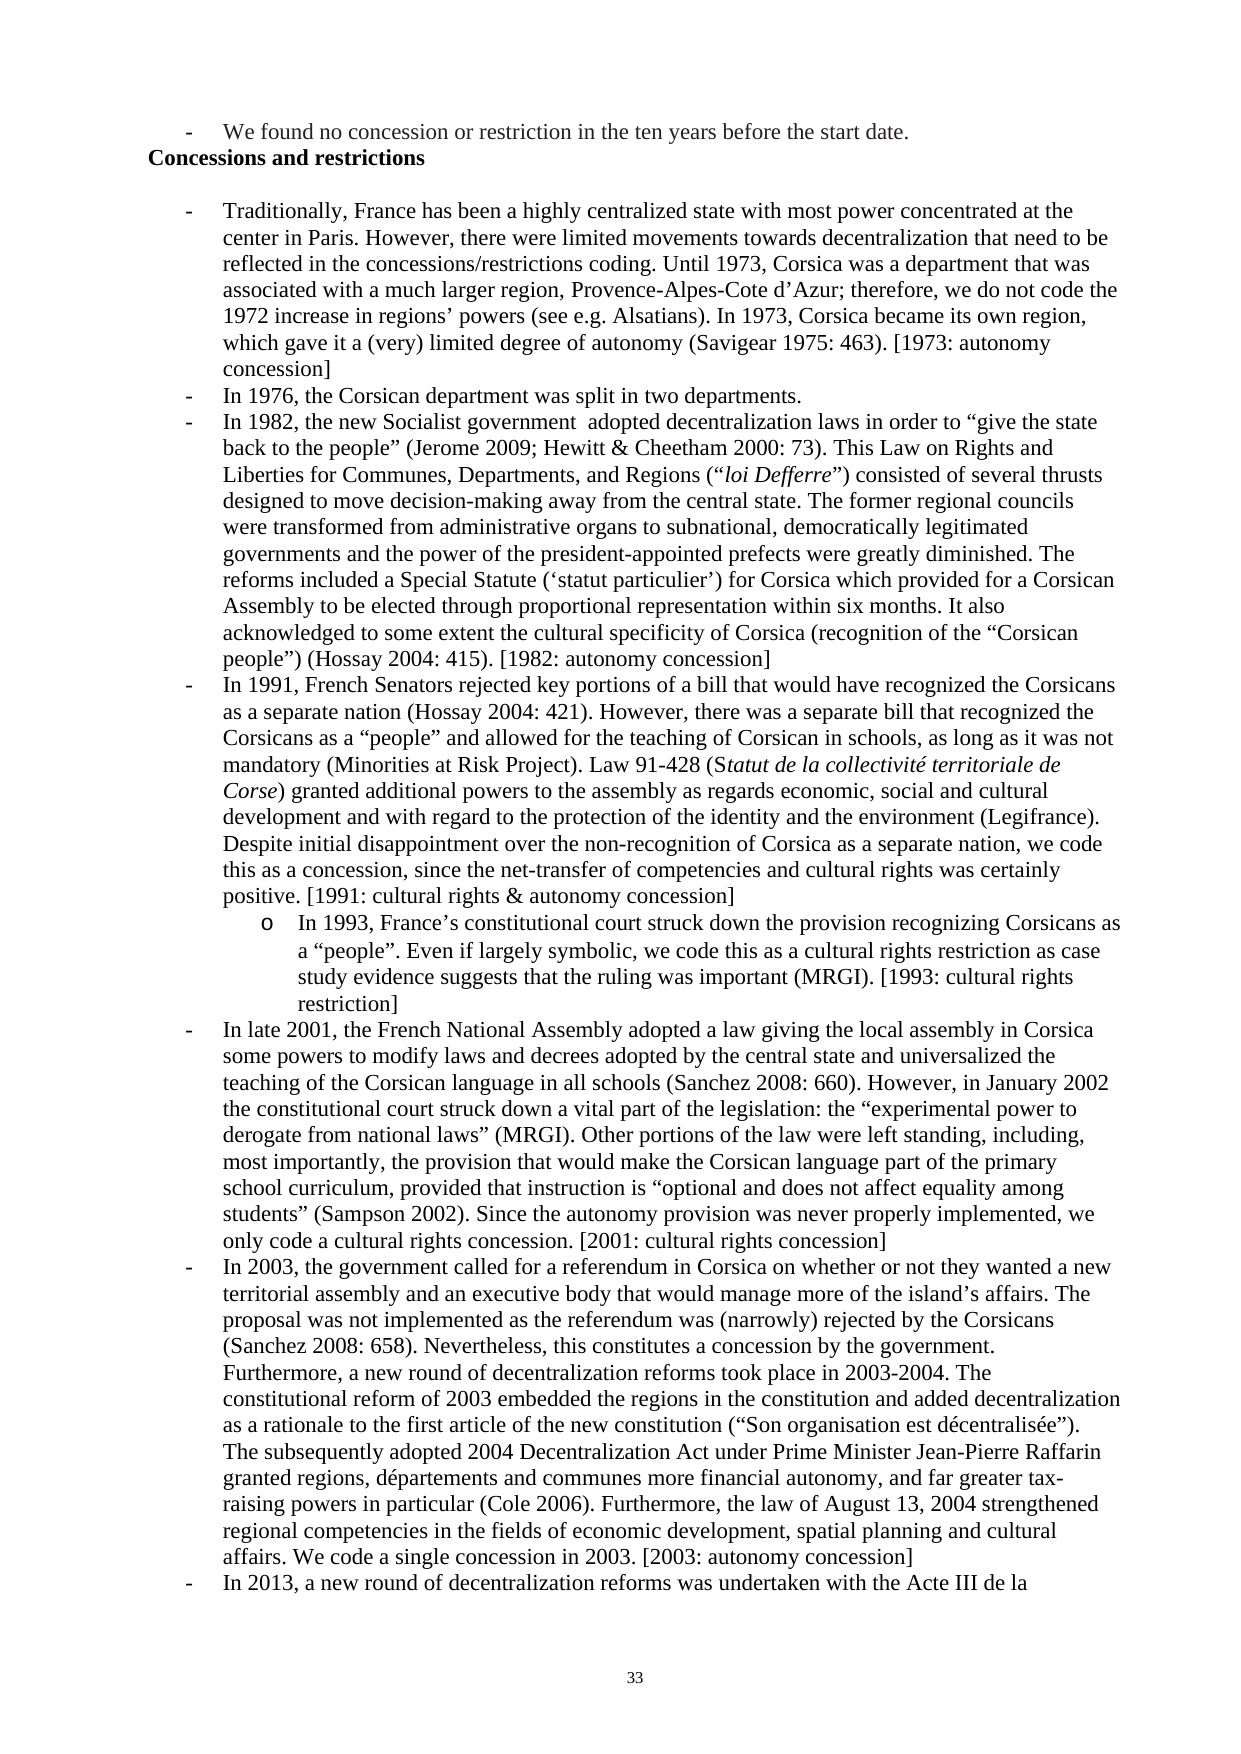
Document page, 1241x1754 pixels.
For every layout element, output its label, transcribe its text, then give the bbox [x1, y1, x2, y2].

list In 1976, the Corsican department was split in two departments. [185, 382, 1122, 408]
text Concessions and restrictions [148, 144, 1122, 171]
list In 1993, France’s constitutional court struck down the provision recognizing Corsicans as a “people”. Even if largely symbolic, we code this as a cultural rights restriction as case study evidence suggests that the ruling was important (MRGI). [1993: cultural rights restriction] [260, 909, 1122, 1016]
list Traditionally, France has been a highly centralized state with most power concentrated at the center in Paris. However, there were limited movements towards decentralization that need to be reflected in the concessions/restrictions coding. Until 1973, Corsica was a department that was associated with a much larger region, Provence-Alpes-Cote d’Azur; therefore, we do not code the 1972 increase in regions’ powers (see e.g. Alsatians). In 1973, Corsica became its own region, which gave it a (very) limited degree of autonomy (Savigear 1975: 463). [1973: autonomy concession] [185, 197, 1122, 382]
list In 2003, the government called for a referendum in Corsica on whether or not they wanted a new territorial assembly and an executive body that would manage more of the island’s affairs. The proposal was not implemented as the referendum was (narrowly) rejected by the Corsicans (Sanchez 2008: 658). Nevertheless, this constitutes a concession by the government. Furthermore, a new round of decentralization reforms took place in 2003-2004. The constitutional reform of 2003 embedded the regions in the constitution and added decentralization as a rationale to the first article of the new constitution (“Son organisation est décentralisée”). The subsequently adopted 2004 Decentralization Act under Prime Minister Jean-Pierre Raffarin granted regions, départements and communes more financial autonomy, and far greater tax-raising powers in particular (Cole 2006). Furthermore, the law of August 13, 2004 strengthened regional competencies in the fields of economic development, spatial planning and cultural affairs. We code a single concession in 2003. [2003: autonomy concession] [185, 1253, 1122, 1569]
list In late 2001, the French National Assembly adopted a law giving the local assembly in Corsica some powers to modify laws and decrees adopted by the central state and universalized the teaching of the Corsican language in all schools (Sanchez 2008: 660). However, in January 2002 the constitutional court struck down a vital part of the legislation: the “experimental power to derogate from national laws” (MRGI). Other portions of the law were left standing, including, most importantly, the provision that would make the Corsican language part of the primary school curriculum, provided that instruction is “optional and does not affect equality among students” (Sampson 2002). Since the autonomy provision was never properly implemented, we only code a cultural rights concession. [2001: cultural rights concession] [185, 1016, 1122, 1253]
list In 1982, the new Socialist government adopted decentralization laws in order to “give the state back to the people” (Jerome 2009; Hewitt & Cheetham 2000: 73). This Law on Rights and Liberties for Communes, Departments, and Regions (“loi Defferre”) consisted of several thrusts designed to move decision-making away from the central state. The former regional councils were transformed from administrative organs to subnational, democratically legitimated governments and the power of the president-appointed prefects were greatly diminished. The reforms included a Special Statute (‘statut particulier’) for Corsica which provided for a Corsican Assembly to be elected through proportional representation within six months. It also acknowledged to some extent the cultural specificity of Corsica (recognition of the “Corsican people”) (Hossay 2004: 415). [1982: autonomy concession] [185, 408, 1122, 672]
list In 1991, French Senators rejected key portions of a bill that would have recognized the Corsicans as a separate nation (Hossay 2004: 421). However, there was a separate bill that recognized the Corsicans as a “people” and allowed for the teaching of Corsican in schools, as long as it was not mandatory (Minorities at Risk Project). Law 91-428 (Statut de la collectivité territoriale de Corse) granted additional powers to the assembly as regards economic, social and cultural development and with regard to the protection of the identity and the environment (Legifrance). Despite initial disappointment over the non-recognition of Corsica as a separate nation, we code this as a concession, since the net-transfer of competencies and cultural rights was certainly positive. [1991: cultural rights & autonomy concession] [185, 672, 1122, 909]
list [185, 1569, 1122, 1596]
list We found no concession or restriction in the ten years before the start date. [185, 118, 1122, 144]
